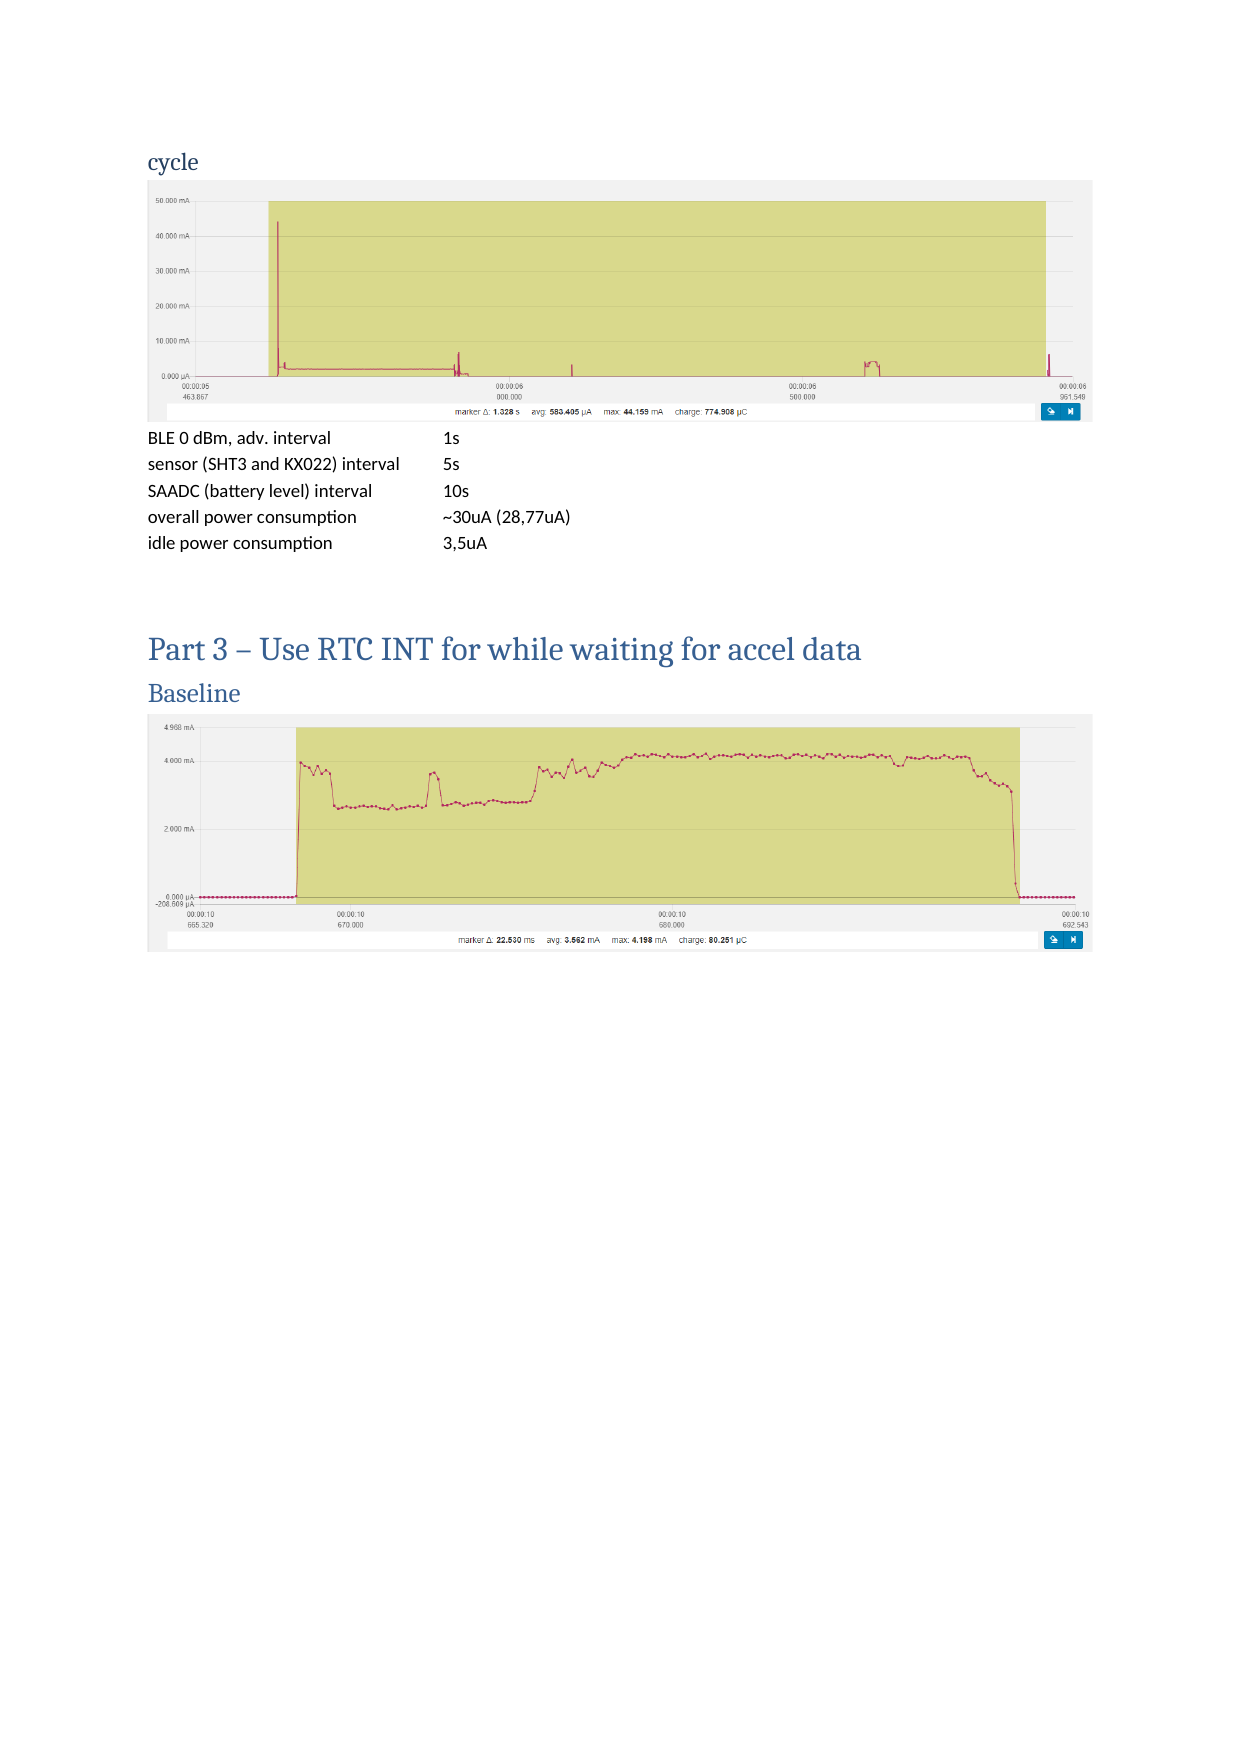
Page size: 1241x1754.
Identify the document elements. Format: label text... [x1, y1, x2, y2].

picture [147, 714, 1093, 952]
text BLE 0 dBm, adv. interval 1s sensor (SHT3 and KX022) interval 5s SAADC (battery level) interval 10s overall power consumption ~30uA (28,77uA) idle power consumption 3,5uA [148, 426, 1093, 554]
subtitle Part 3 – Use RTC INT for while waiting for accel data [148, 630, 1093, 668]
picture [147, 180, 1093, 422]
subtitle Baseline [148, 678, 1093, 714]
subtitle cycle [148, 148, 1093, 180]
